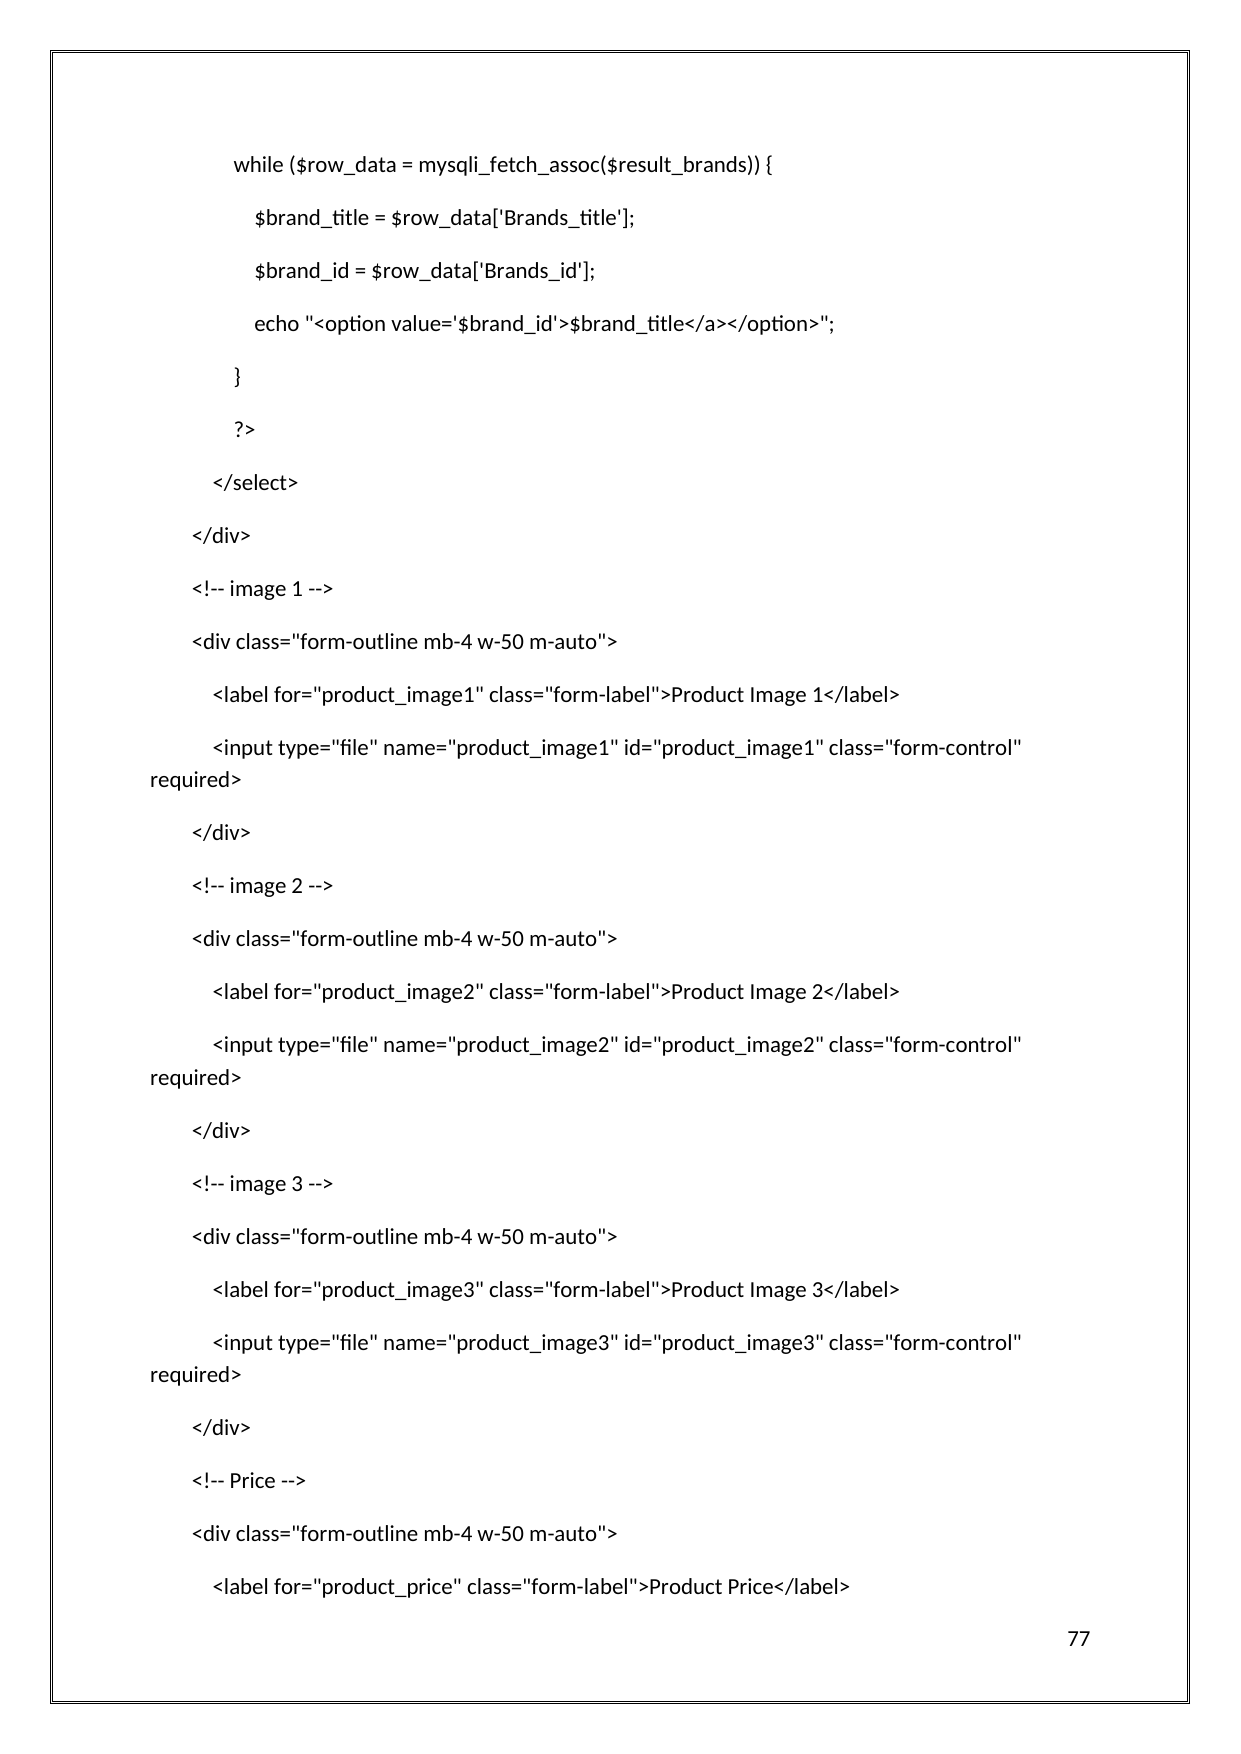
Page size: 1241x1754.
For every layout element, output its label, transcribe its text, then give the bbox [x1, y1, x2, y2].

text </select> [150, 468, 1090, 496]
text <label for="product_image2" class="form-label">Product Image 2</label> [150, 977, 1090, 1006]
text while ($row_data = mysqli_fetch_assoc($result_brands)) { [150, 150, 1090, 178]
text </div> [150, 521, 1090, 549]
text <div class="form-outline mb-4 w-50 m-auto"> [150, 1222, 1090, 1250]
text <label for="product_price" class="form-label">Product Price</label> [150, 1572, 1090, 1600]
text echo "<option value='$brand_id'>$brand_title</a></option>"; [150, 309, 1090, 337]
text </div> [150, 1413, 1090, 1441]
text } [150, 362, 1090, 390]
text </div> [150, 1116, 1090, 1144]
text $brand_title = $row_data['Brands_title']; [150, 203, 1090, 231]
text <label for="product_image3" class="form-label">Product Image 3</label> [150, 1275, 1090, 1303]
text <div class="form-outline mb-4 w-50 m-auto"> [150, 627, 1090, 655]
text <!-- image 2 --> [150, 871, 1090, 899]
text ?> [150, 415, 1090, 443]
text <input type="file" name="product_image2" id="product_image2" class="form-control" required> [150, 1031, 1090, 1091]
text <!-- image 1 --> [150, 574, 1090, 602]
text <div class="form-outline mb-4 w-50 m-auto"> [150, 924, 1090, 952]
text <!-- Price --> [150, 1466, 1090, 1494]
text $brand_id = $row_data['Brands_id']; [150, 256, 1090, 284]
text <label for="product_image1" class="form-label">Product Image 1</label> [150, 680, 1090, 708]
text <input type="file" name="product_image1" id="product_image1" class="form-control" required> [150, 733, 1090, 793]
text <input type="file" name="product_image3" id="product_image3" class="form-control" required> [150, 1328, 1090, 1388]
text <div class="form-outline mb-4 w-50 m-auto"> [150, 1519, 1090, 1547]
text </div> [150, 818, 1090, 846]
text <!-- image 3 --> [150, 1169, 1090, 1197]
